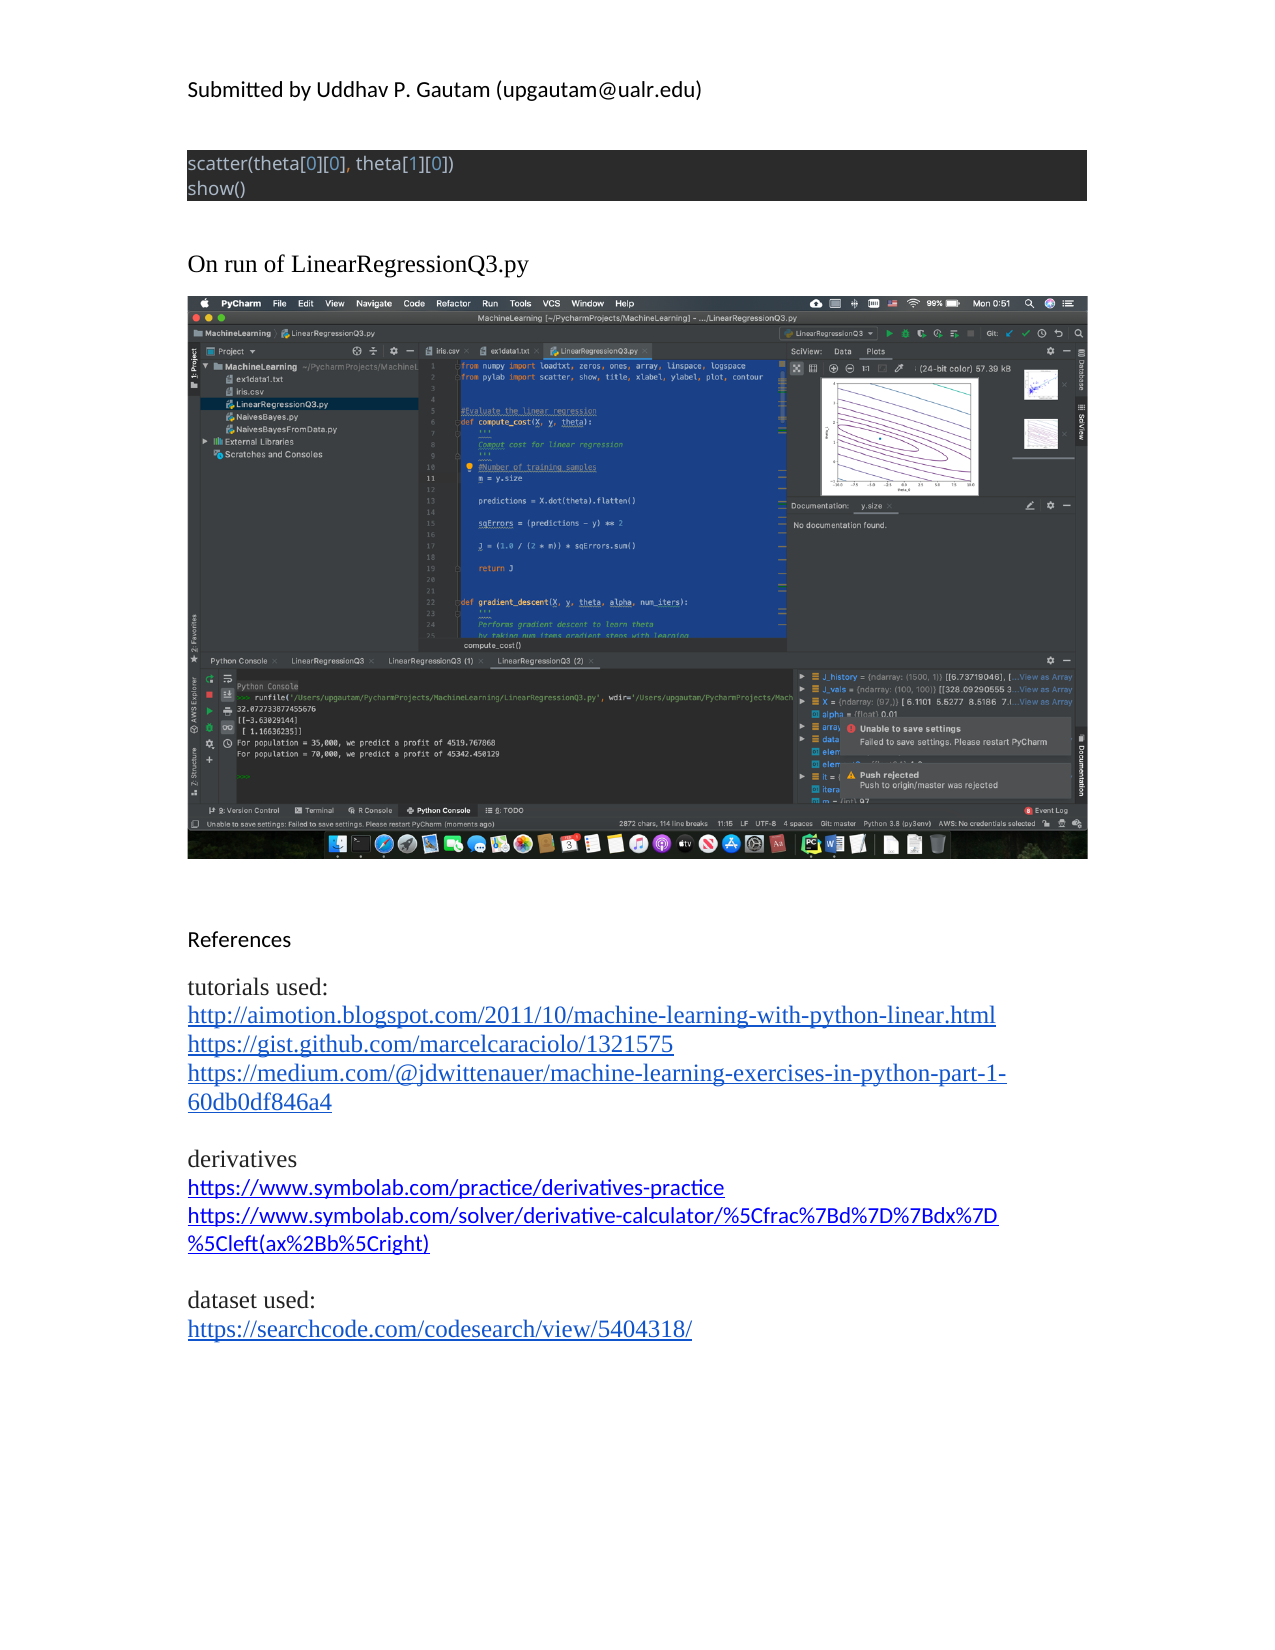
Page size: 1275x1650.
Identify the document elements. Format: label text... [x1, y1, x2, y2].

text References [187, 925, 1087, 953]
text https://medium.com/@jdwittenauer/machine-learning-exercises-in-python-part-1-60db0df846a4 [187, 1058, 1087, 1115]
text tutorials used: [187, 972, 1087, 1000]
picture [187, 296, 1088, 859]
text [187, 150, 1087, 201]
text dataset used: [187, 1286, 1087, 1314]
text https://www.symbolab.com/solver/derivative-calculator/%5Cfrac%7Bd%7D%7Bdx%7D%5Cleft(ax%2Bb%5Cright) [187, 1201, 1087, 1257]
text http://aimotion.blogspot.com/2011/10/machine-learning-with-python-linear.html [187, 1000, 1087, 1029]
text https://gist.github.com/marcelcaraciolo/1321575 [187, 1029, 1087, 1058]
text https://searchcode.com/codesearch/view/5404318/ [187, 1314, 1087, 1343]
text On run of LinearRegressionQ3.py [187, 249, 1087, 277]
text https://www.symbolab.com/practice/derivatives-practice [187, 1173, 1087, 1201]
text derivatives [187, 1144, 1087, 1173]
